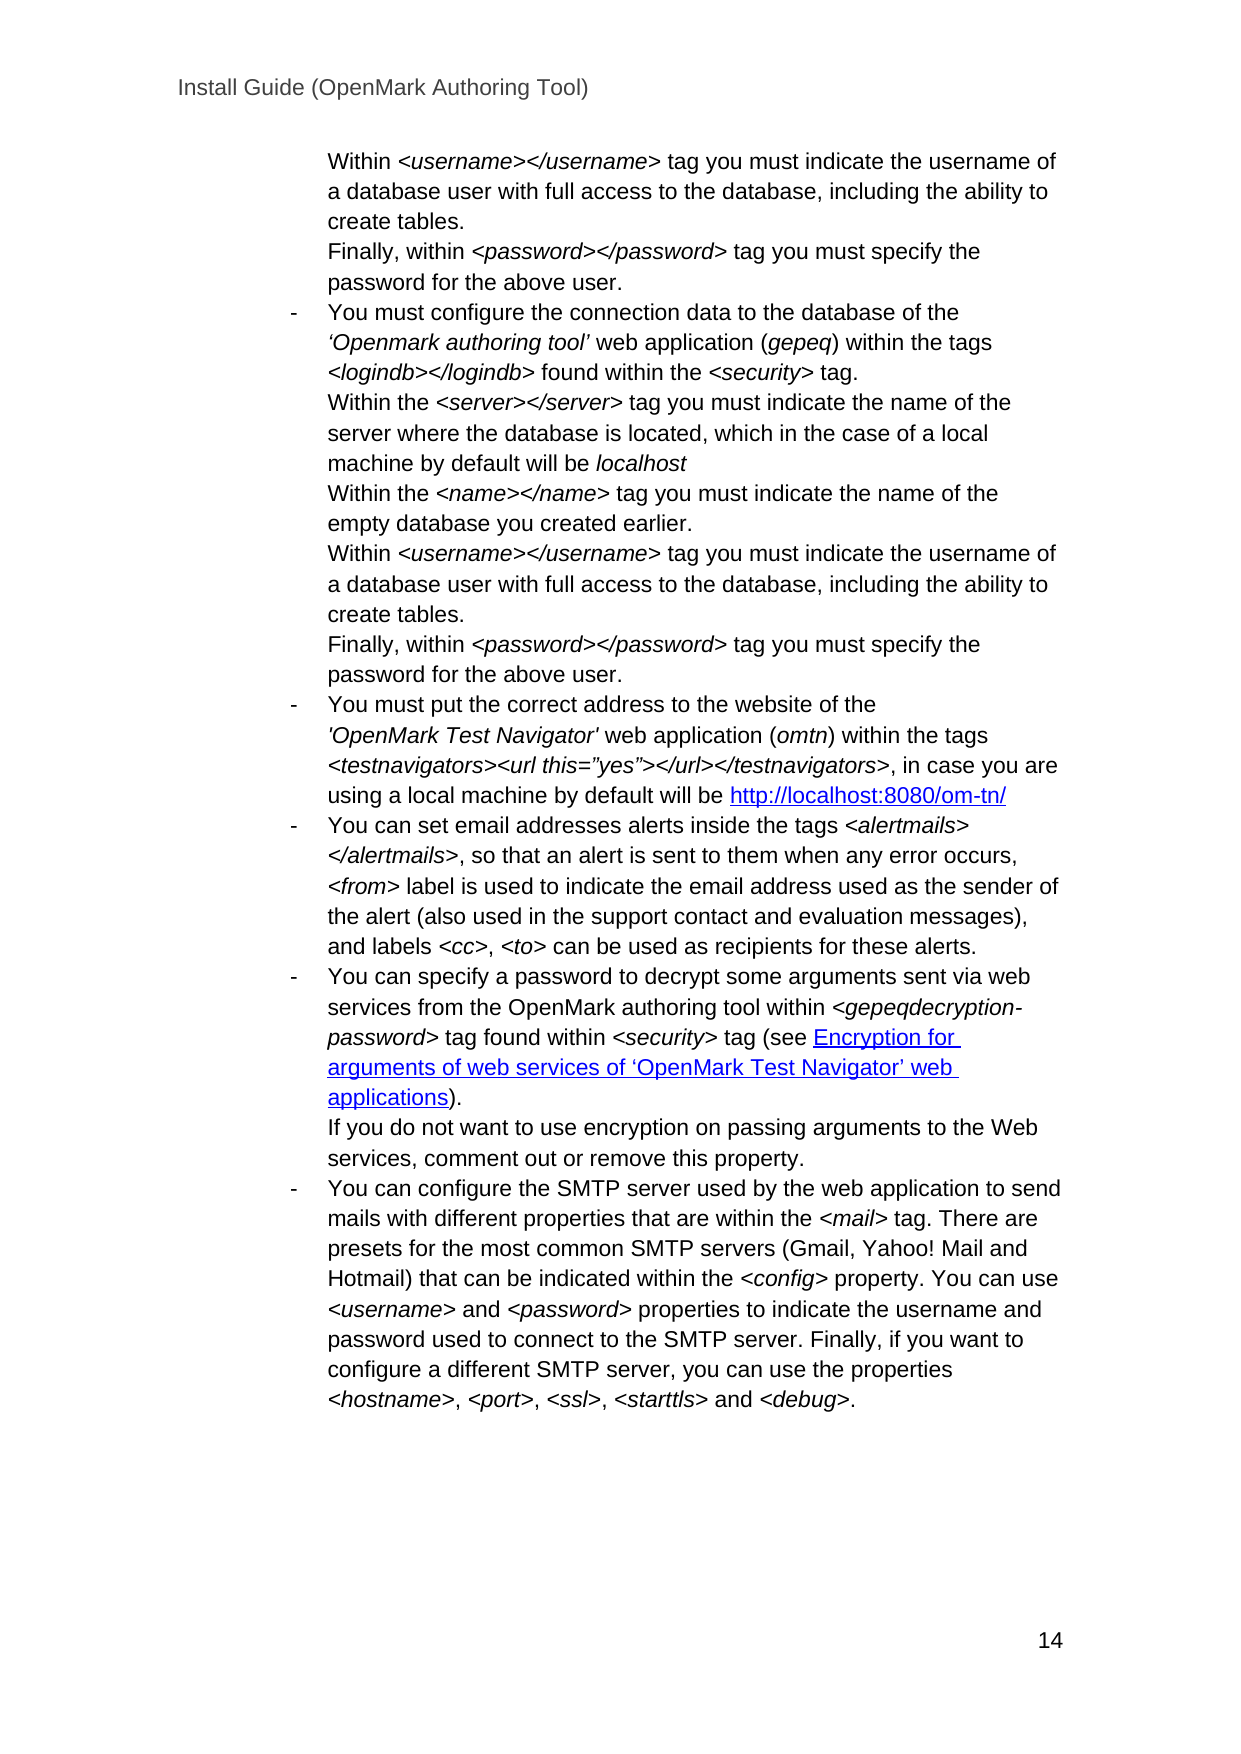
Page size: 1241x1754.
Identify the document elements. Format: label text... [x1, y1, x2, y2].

list You can specify a password to decrypt some arguments sent via web services from the OpenMark authoring tool within <gepeq­decryption­password> tag found within <security> tag (see Encryption for arguments of web services of ‘OpenMark Test Navigator’ web applications). [290, 963, 1063, 1110]
list Finally, within <password></password> tag you must specify the password for the above user. [327, 238, 1063, 295]
list You can configure the SMTP server used by the web application to send mails with different properties that are within the <mail> tag. There are presets for the most common SMTP servers (Gmail, Yahoo! Mail and Hotmail) that can be indicated within the <config> property. You can use <username> and <password> properties to indicate the username and password used to connect to the SMTP server. Finally, if you want to configure a different SMTP server, you can use the properties <hostname>, <port>, <ssl>, <start­tls> and <debug>. [290, 1175, 1063, 1412]
list Within the <name></name> tag you must indicate the name of the empty database you created earlier. [327, 480, 1063, 536]
list Within <username></username> tag you must indicate the username of a database user with full access to the database, including the ability to create tables. [327, 540, 1063, 627]
list You must configure the connection data to the database of the ‘Openmark authoring tool’ web application (gepeq) within the tags <login­db></login­db> found within the <security> tag. [290, 299, 1063, 385]
list You can set email addresses alerts inside the tags <alertmails> </alertmails>, so that an alert is sent to them when any error occurs, <from> label is used to indicate the email address used as the sender of the alert (also used in the support contact and evaluation messages), and labels <cc>, <to> can be used as recipients for these alerts. [290, 812, 1063, 959]
list If you do not want to use encryption on passing arguments to the Web services, comment out or remove this property. [327, 1114, 1063, 1171]
list Within <username></username> tag you must indicate the username of a database user with full access to the database, including the ability to create tables. [327, 148, 1063, 234]
list You must put the correct address to the website of the 'OpenMark Test Navigator' web application (om­tn) within the tags <testnavigators><url this=”yes”></url></testnavigators>, in case you are using a local machine by default will be http://localhost:8080/om-tn/ [290, 691, 1063, 808]
list Finally, within <password></password> tag you must specify the password for the above user. [327, 631, 1063, 687]
